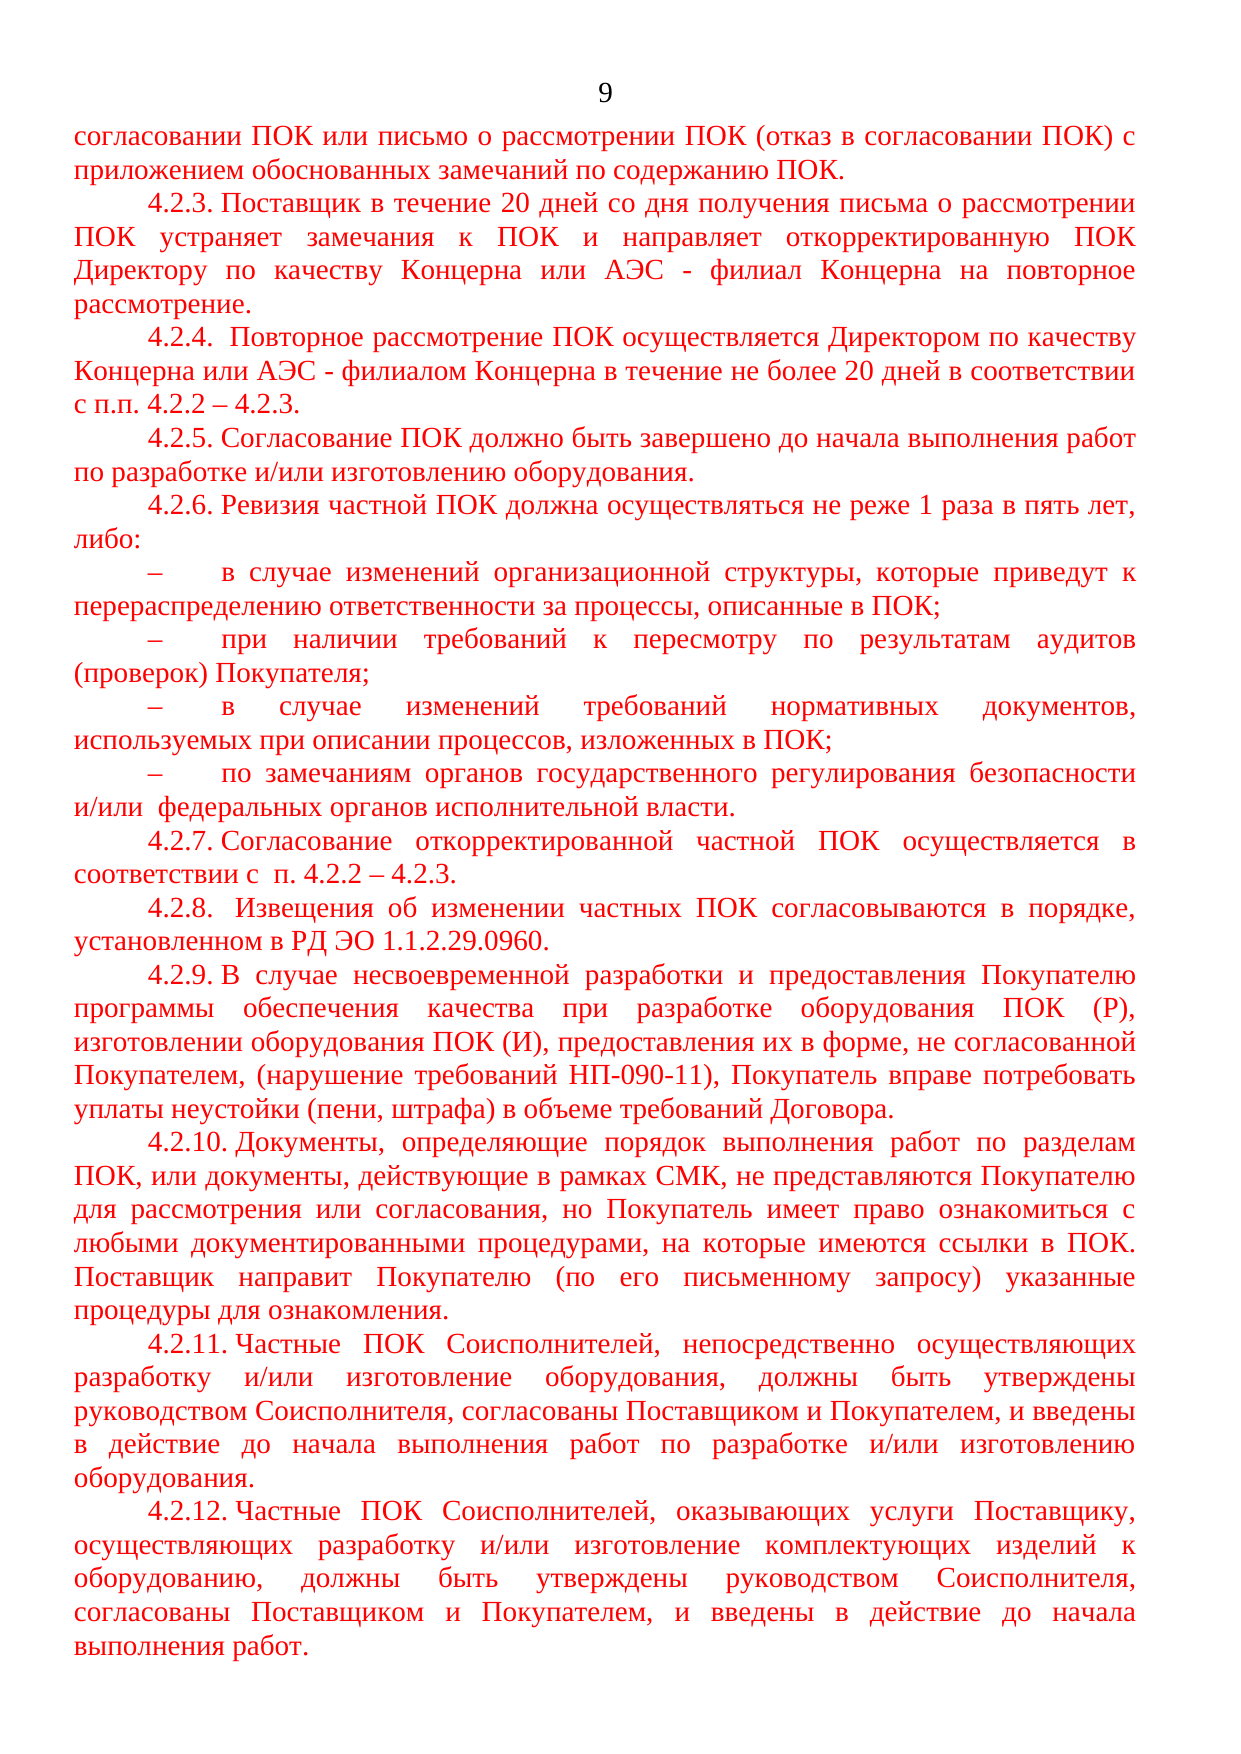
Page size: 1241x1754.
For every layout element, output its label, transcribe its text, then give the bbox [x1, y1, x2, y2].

text 4.2.6. Ревизия частной ПОК должна осуществляться не реже 1 раза в пять лет, либо: [74, 487, 1137, 554]
list 4.2.10. Документы, определяющие порядок выполнения работ по разделам ПОК, или документы, действующие в рамках СМК, не представляются Покупателю для рассмотрения или согласования, но Покупатель имеет право ознакомиться с любыми документированными процедурами, на которые имеются ссылки в ПОК. Поставщик направит Покупателю (по его письменному запросу) указанные процедуры для ознакомления. [74, 1124, 1137, 1326]
text 4.2.5. Согласование ПОК должно быть завершено до начала выполнения работ по разработке и/или изготовлению оборудования. [74, 420, 1137, 487]
list 4.2.12. Частные ПОК Соисполнителей, оказывающих услуги Поставщику, осуществляющих разработку и/или изготовление комплектующих изделий к оборудованию, должны быть утверждены руководством Соисполнителя, согласованы Поставщиком и Покупателем, и введены в действие до начала выполнения работ. [74, 1493, 1137, 1661]
text 4.2.4. Повторное рассмотрение ПОК осуществляется Директором по качеству Концерна или АЭС - филиалом Концерна в течение не более 20 дней в соответствии с п.п. 4.2.2 – 4.2.3. [74, 319, 1137, 420]
list 4.2.7. Согласование откорректированной частной ПОК осуществляется в соответствии с п. 4.2.2 – 4.2.3. [74, 823, 1137, 890]
list при наличии требований к пересмотру по результатам аудитов (проверок) Покупателя; [74, 621, 1137, 688]
list в случае изменений требований нормативных документов, используемых при описании процессов, изложенных в ПОК; [74, 688, 1137, 756]
list по замечаниям органов государственного регулирования безопасности и/или федеральных органов исполнительной власти. [74, 756, 1137, 823]
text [74, 118, 1137, 185]
list 4.2.11. Частные ПОК Соисполнителей, непосредственно осуществляющих разработку и/или изготовление оборудования, должны быть утверждены руководством Соисполнителя, согласованы Поставщиком и Покупателем, и введены в действие до начала выполнения работ по разработке и/или изготовлению оборудования. [74, 1326, 1137, 1493]
list 4.2.9. В случае несвоевременной разработки и предоставления Покупателю программы обеспечения качества при разработке оборудования ПОК (Р), изготовлении оборудования ПОК (И), предоставления их в форме, не согласованной Покупателем, (нарушение требований НП-090-11), Покупатель вправе потребовать уплаты неустойки (пени, штрафа) в объеме требований Договора. [74, 957, 1137, 1124]
text 4.2.3. Поставщик в течение 20 дней со дня получения письма о рассмотрении ПОК устраняет замечания к ПОК и направляет откорректированную ПОК Директору по качеству Концерна или АЭС - филиал Концерна на повторное рассмотрение. [74, 185, 1137, 319]
list в случае изменений организационной структуры, которые приведут к перераспределению ответственности за процессы, описанные в ПОК; [74, 554, 1137, 621]
list 4.2.8. Извещения об изменении частных ПОК согласовываются в порядке, установленном в РД ЭО 1.1.2.29.0960. [74, 890, 1137, 957]
